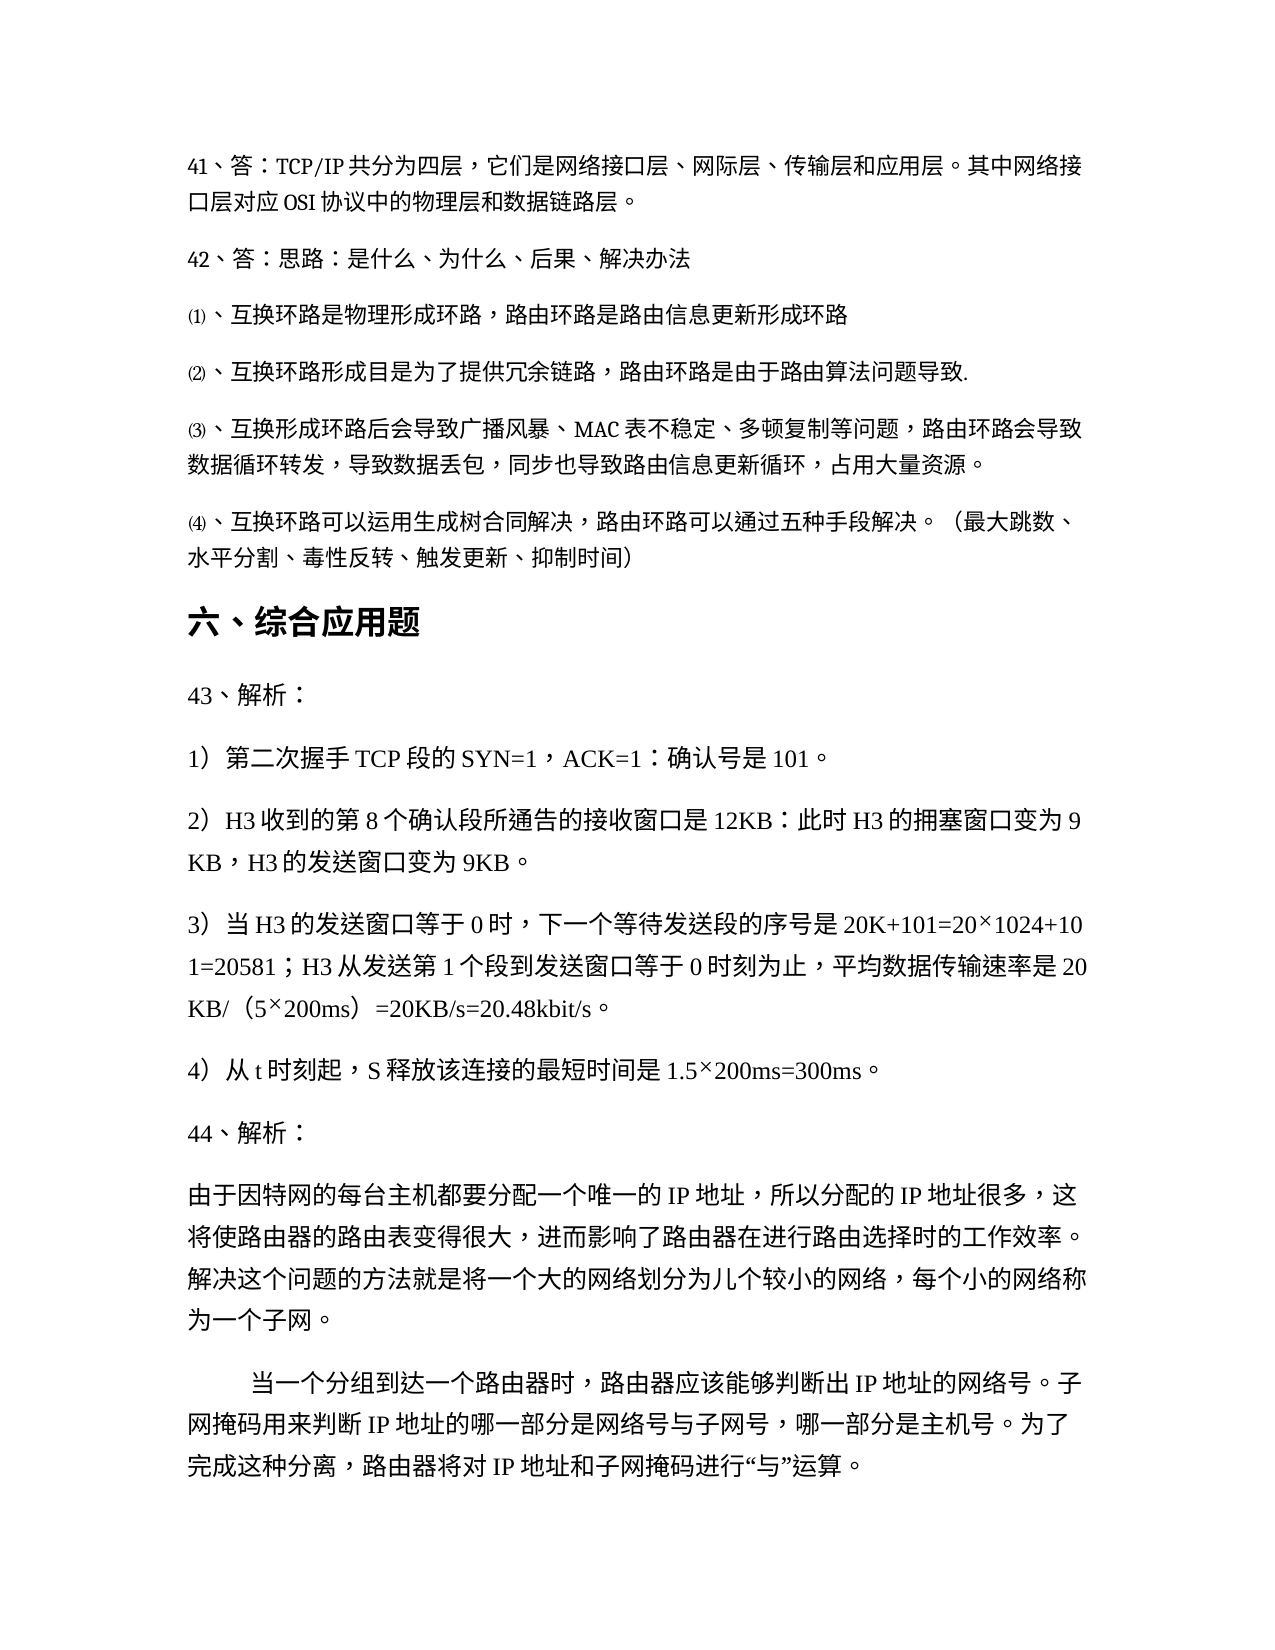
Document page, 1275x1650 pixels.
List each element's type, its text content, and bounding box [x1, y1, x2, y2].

text 六、综合应用题 [187, 598, 1087, 644]
text ⑷、互换环路可以运用生成树合同解决，路由环路可以通过五种手段解决。（最大跳数、水平分割、毒性反转、触发更新、抑制时间） [187, 506, 1087, 573]
text ⑵、互换环路形成目是为了提供冗余链路，路由环路是由于路由算法问题导致. [187, 356, 1087, 387]
text 3）当H3的发送窗口等于0时，下一个等待发送段的序号是20K+101=201024+101=20581；H3从发送第1个段到发送窗口等于0时刻为止，平均数据传输速率是20KB/（5200ms）=20KB/s=20.48kbit/s。 [187, 901, 1087, 1026]
text 44、解析： [187, 1109, 1087, 1151]
text 4）从t时刻起，S释放该连接的最短时间是1.5200ms=300ms。 [187, 1046, 1087, 1088]
text 42、答：思路：是什么、为什么、后果、解决办法 [187, 243, 1087, 274]
text ⑴、互换环路是物理形成环路，路由环路是路由信息更新形成环路 [187, 299, 1087, 331]
text 41、答：TCP/IP共分为四层，它们是网络接口层、网际层、传输层和应用层。其中网络接口层对应OSI协议中的物理层和数据链路层。 [187, 150, 1087, 217]
text 当一个分组到达一个路由器时，路由器应该能够判断出IP地址的网络号。子网掩码用来判断IP地址的哪一部分是网络号与子网号，哪一部分是主机号。为了完成这种分离，路由器将对IP地址和子网掩码进行“与”运算。 [187, 1359, 1087, 1484]
text 由于因特网的每台主机都要分配一个唯一的IP地址，所以分配的IP地址很多，这将使路由器的路由表变得很大，进而影响了路由器在进行路由选择时的工作效率。解决这个问题的方法就是将一个大的网络划分为儿个较小的网络，每个小的网络称为一个子网。 [187, 1171, 1087, 1338]
text 43、解析： [187, 671, 1087, 713]
text 1）第二次握手TCP段的SYN=1，ACK=1：确认号是101。 [187, 734, 1087, 776]
text 2）H3收到的第8个确认段所通告的接收窗口是12KB：此时H3的拥塞窗口变为9KB，H3的发送窗口变为9KB。 [187, 796, 1087, 880]
text ⑶、互换形成环路后会导致广播风暴、MAC表不稳定、多顿复制等问题，路由环路会导致数据循环转发，导致数据丢包，同步也导致路由信息更新循环，占用大量资源。 [187, 413, 1087, 480]
